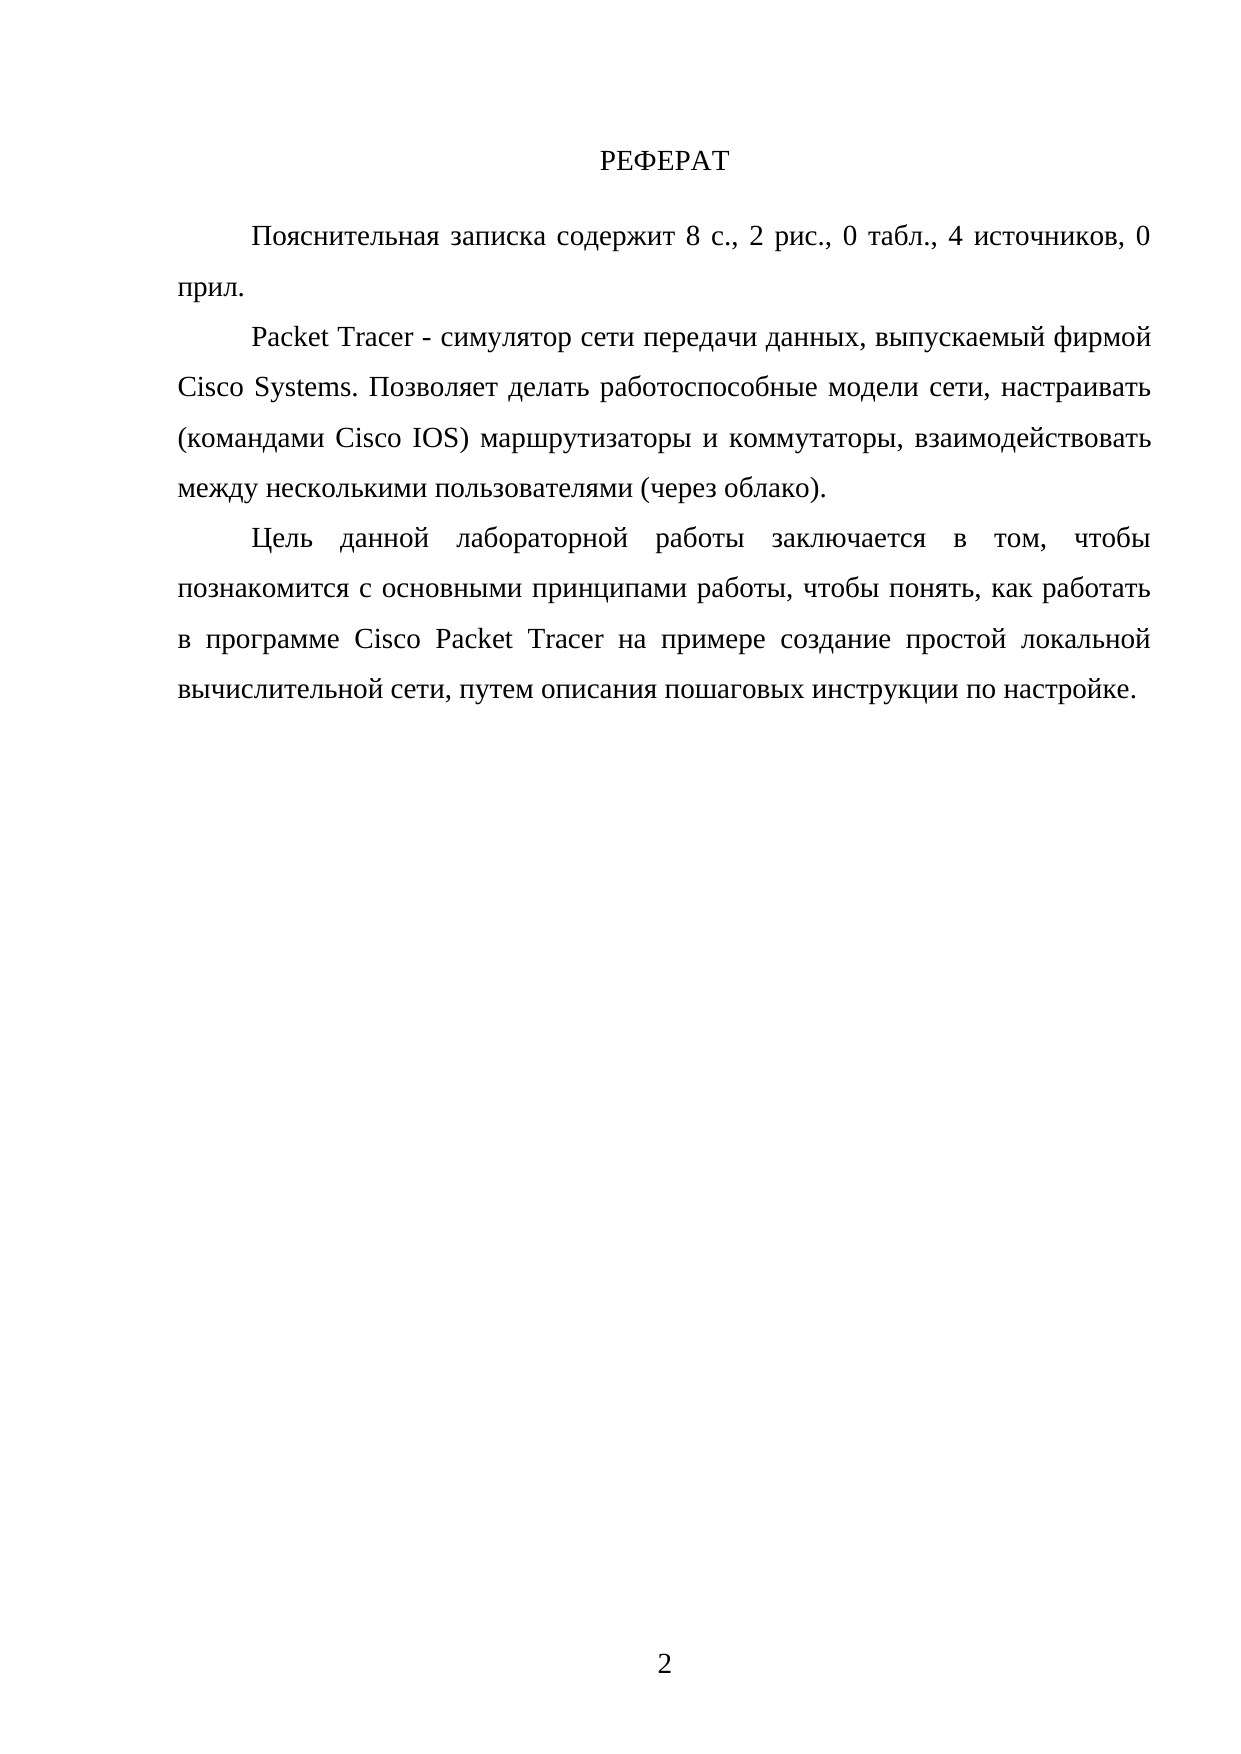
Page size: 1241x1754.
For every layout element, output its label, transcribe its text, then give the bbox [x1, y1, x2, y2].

text Пояснительная записка содержит 8 с., 2 рис., 0 табл., 4 источников, 0 прил. [177, 218, 1152, 302]
text Packet Tracer - симулятор сети передачи данных, выпускаемый фирмой Cisco Systems. Позволяет делать работоспособные модели сети, настраивать (командами Cisco IOS) маршрутизаторы и коммутаторы, взаимодействовать между несколькими пользователями (через облако). [177, 453, 1152, 503]
text Цель данной лабораторной работы заключается в том, чтобы познакомится с основными принципами работы, чтобы понять, как работать в программе Cisco Packet Tracer на примере создание простой локальной вычислительной сети, путем описания пошаговых инструкции по настройке. [177, 520, 1152, 705]
text Packet Tracer - симулятор сети передачи данных, выпускаемый фирмой Cisco Systems. Позволяет делать работоспособные модели сети, настраивать (командами Cisco IOS) маршрутизаторы и коммутаторы, взаимодействовать между несколькими пользователями (через облако). [177, 319, 1152, 420]
subtitle РЕФЕРАТ [177, 143, 1152, 177]
